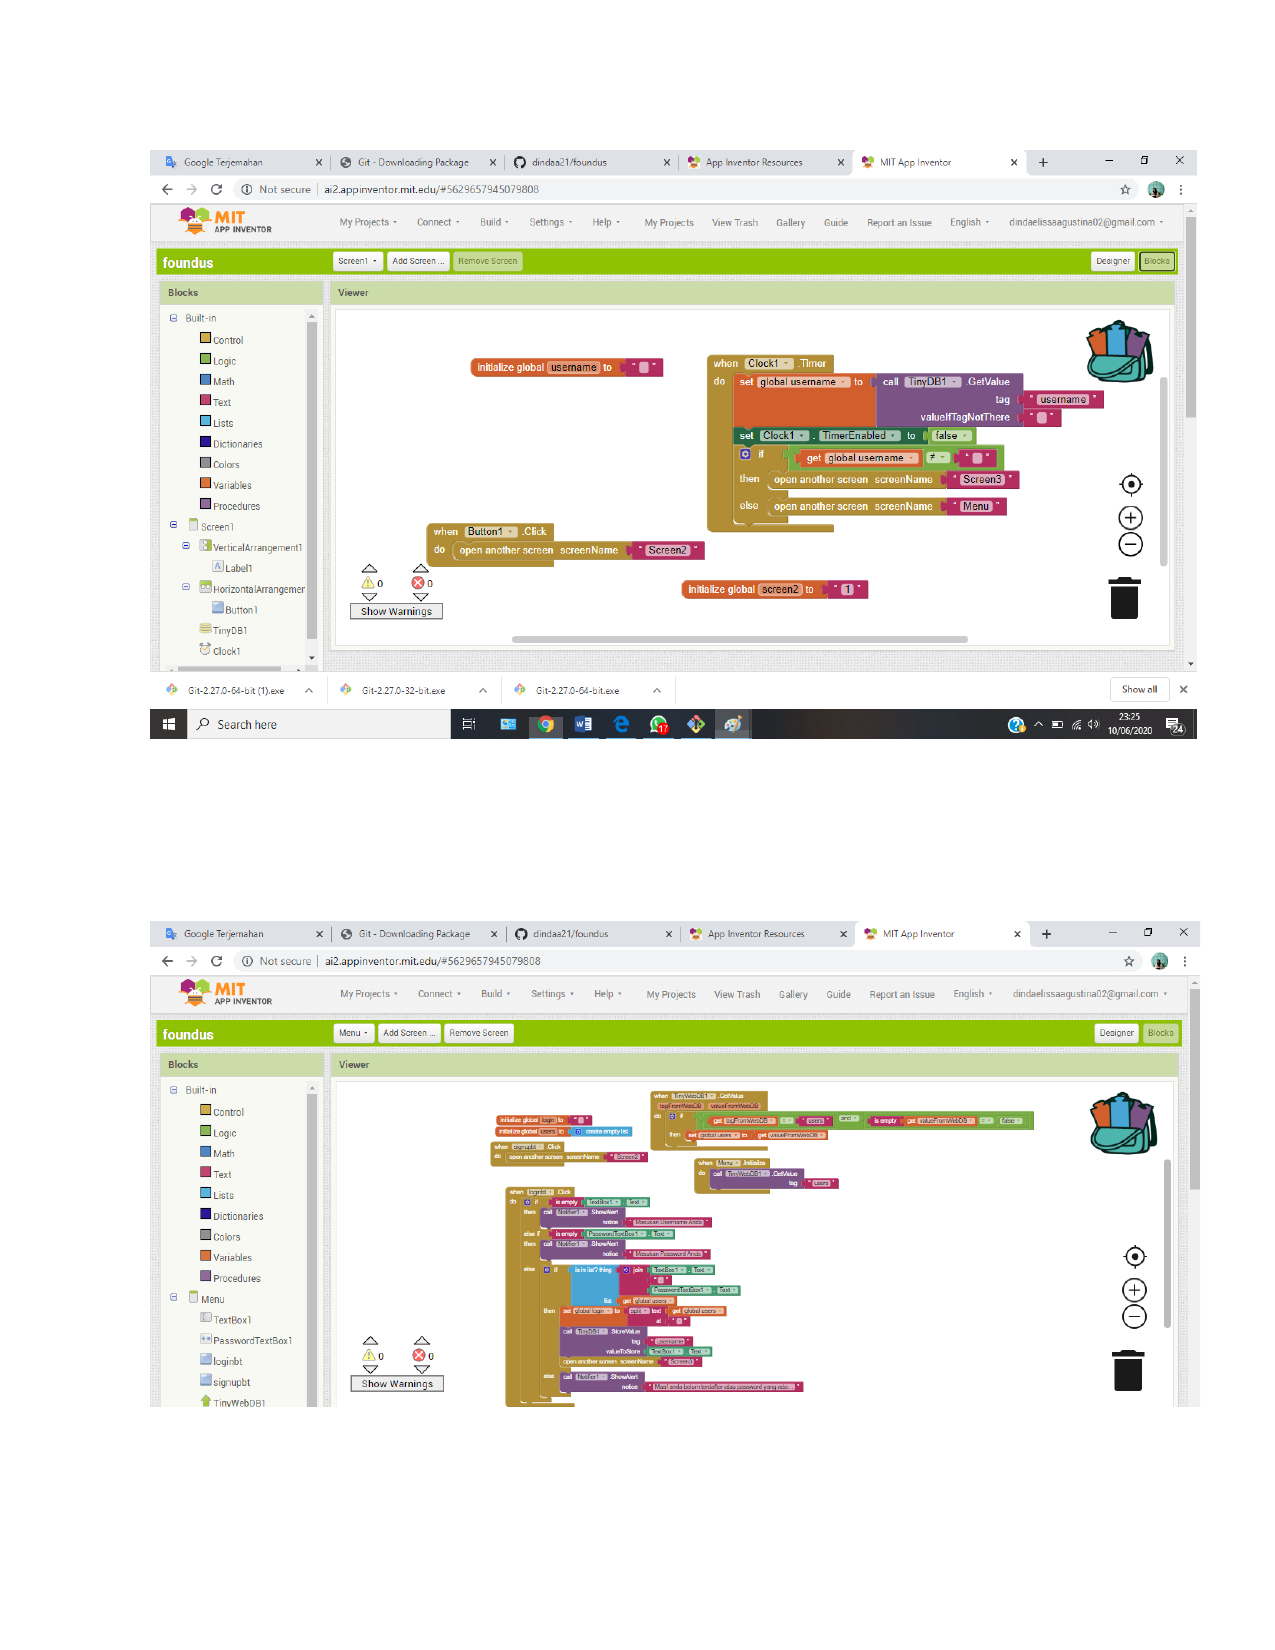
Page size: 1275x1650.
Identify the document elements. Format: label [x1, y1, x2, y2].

picture [150, 816, 1200, 1407]
picture [150, 150, 1197, 739]
